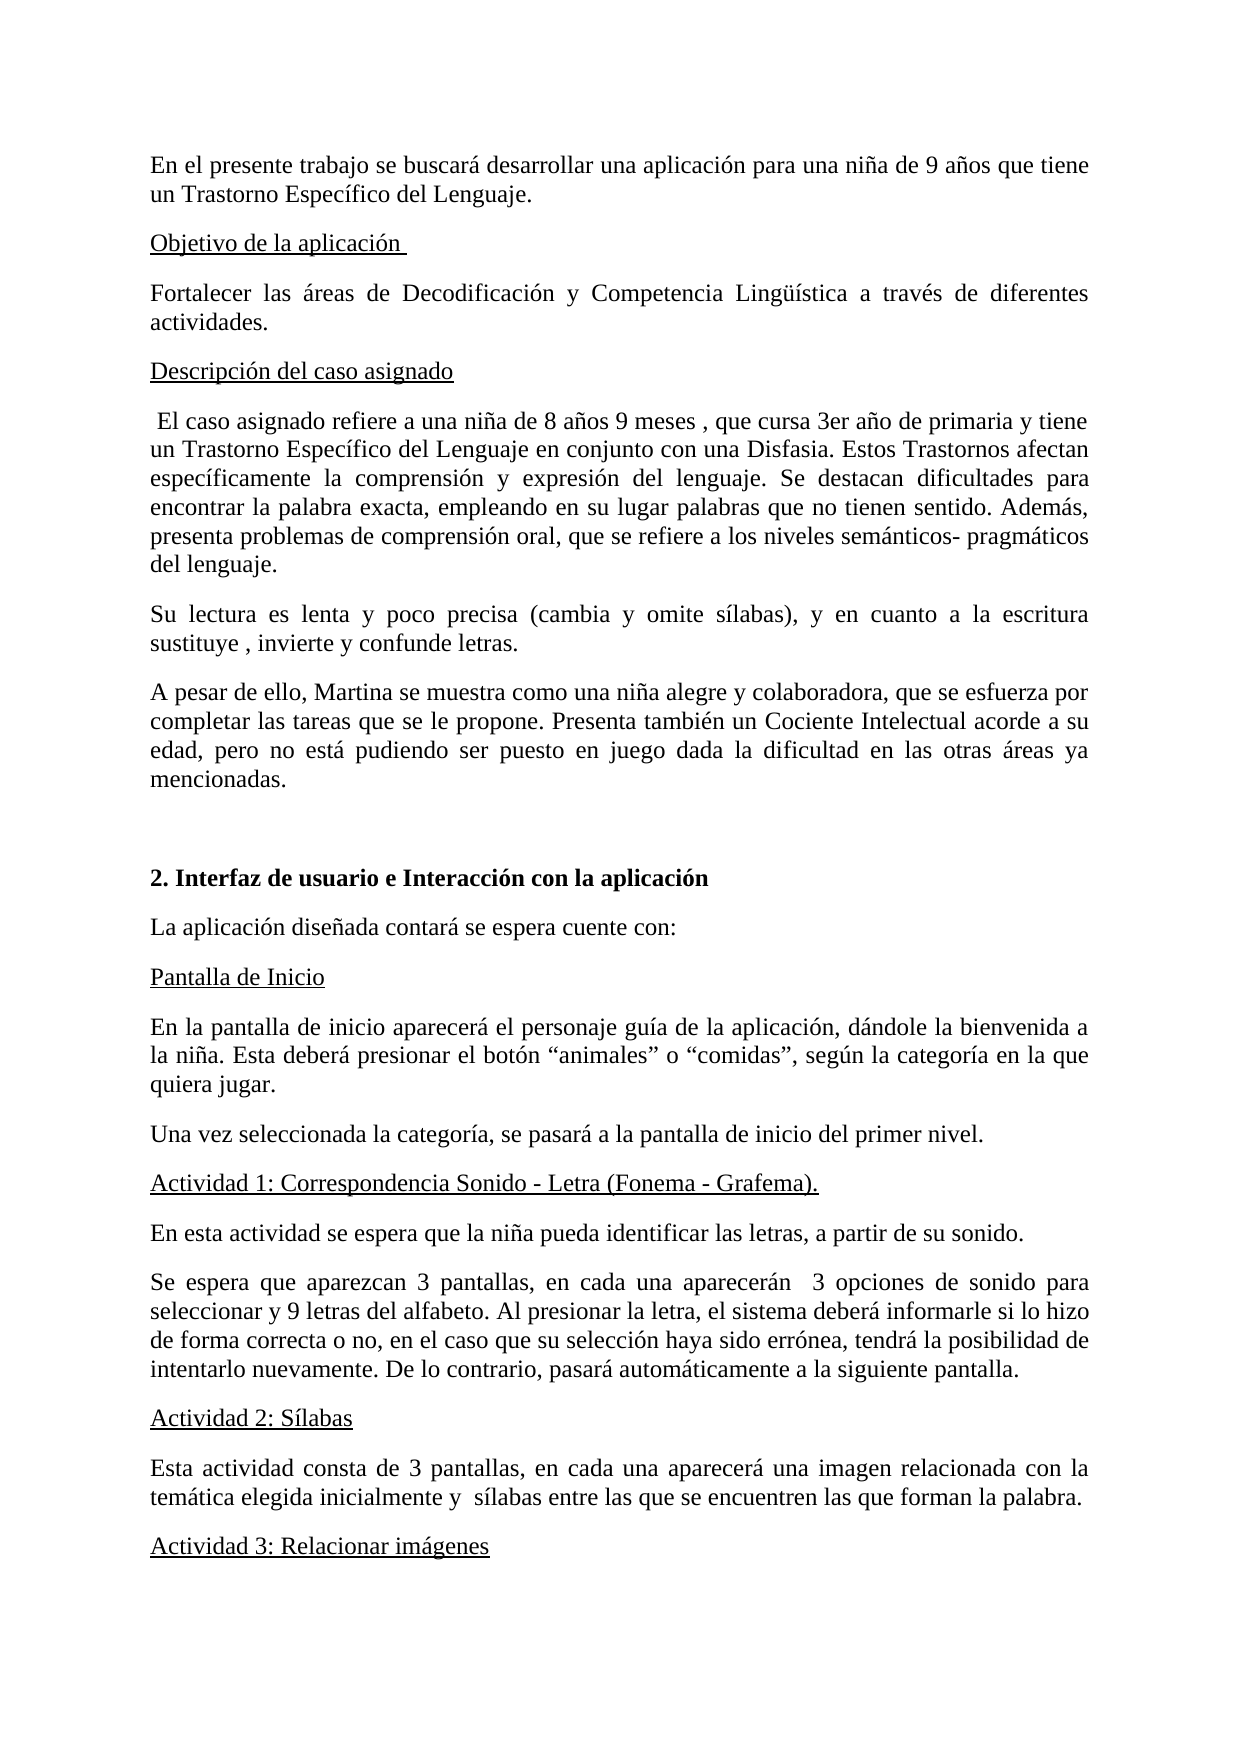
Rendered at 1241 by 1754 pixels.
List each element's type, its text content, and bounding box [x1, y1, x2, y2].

text En el presente trabajo se buscará desarrollar una aplicación para una niña de 9 años que tiene un Trastorno Específico del Lenguaje. [150, 150, 1090, 207]
text Esta actividad consta de 3 pantallas, en cada una aparecerá una imagen relacionada con la temática elegida inicialmente y sílabas entre las que se encuentren las que forman la palabra. [150, 1453, 1090, 1510]
text Actividad 3: Relacionar imágenes [150, 1531, 1090, 1560]
text Descripción del caso asignado [150, 356, 1090, 385]
text 2. Interfaz de usuario e Interacción con la aplicación [150, 863, 1090, 892]
text En esta actividad se espera que la niña pueda identificar las letras, a partir de su sonido. [150, 1218, 1090, 1247]
text Pantalla de Inicio [150, 962, 1090, 991]
text Actividad 2: Sílabas [150, 1403, 1090, 1432]
text Fortalecer las áreas de Decodificación y Competencia Lingüística a través de diferentes actividades. [150, 278, 1090, 335]
text A pesar de ello, Martina se muestra como una niña alegre y colaboradora, que se esfuerza por completar las tareas que se le propone. Presenta también un Cociente Intelectual acorde a su edad, pero no está pudiendo ser puesto en juego dada la dificultad en las otras áreas ya mencionadas. [150, 677, 1090, 792]
text Objetivo de la aplicación [150, 228, 1090, 257]
text El caso asignado refiere a una niña de 8 años 9 meses , que cursa 3er año de primaria y tiene un Trastorno Específico del Lenguaje en conjunto con una Disfasia. Estos Trastornos afectan específicamente la comprensión y expresión del lenguaje. Se destacan dificultades para encontrar la palabra exacta, empleando en su lugar palabras que no tienen sentido. Además, presenta problemas de comprensión oral, que se refiere a los niveles semánticos- pragmáticos del lenguaje. [150, 406, 1090, 578]
text Actividad 1: Correspondencia Sonido - Letra (Fonema - Grafema). [150, 1168, 1090, 1197]
text Una vez seleccionada la categoría, se pasará a la pantalla de inicio del primer nivel. [150, 1119, 1090, 1147]
text La aplicación diseñada contará se espera cuente con: [150, 912, 1090, 941]
text Se espera que aparezcan 3 pantallas, en cada una aparecerán 3 opciones de sonido para seleccionar y 9 letras del alfabeto. Al presionar la letra, el sistema deberá informarle si lo hizo de forma correcta o no, en el caso que su selección haya sido errónea, tendrá la posibilidad de intentarlo nuevamente. De lo contrario, pasará automáticamente a la siguiente pantalla. [150, 1267, 1090, 1382]
text En la pantalla de inicio aparecerá el personaje guía de la aplicación, dándole la bienvenida a la niña. Esta deberá presionar el botón “animales” o “comidas”, según la categoría en la que quiera jugar. [150, 1012, 1090, 1098]
text Su lectura es lenta y poco precisa (cambia y omite sílabas), y en cuanto a la escritura sustituye , invierte y confunde letras. [150, 599, 1090, 657]
